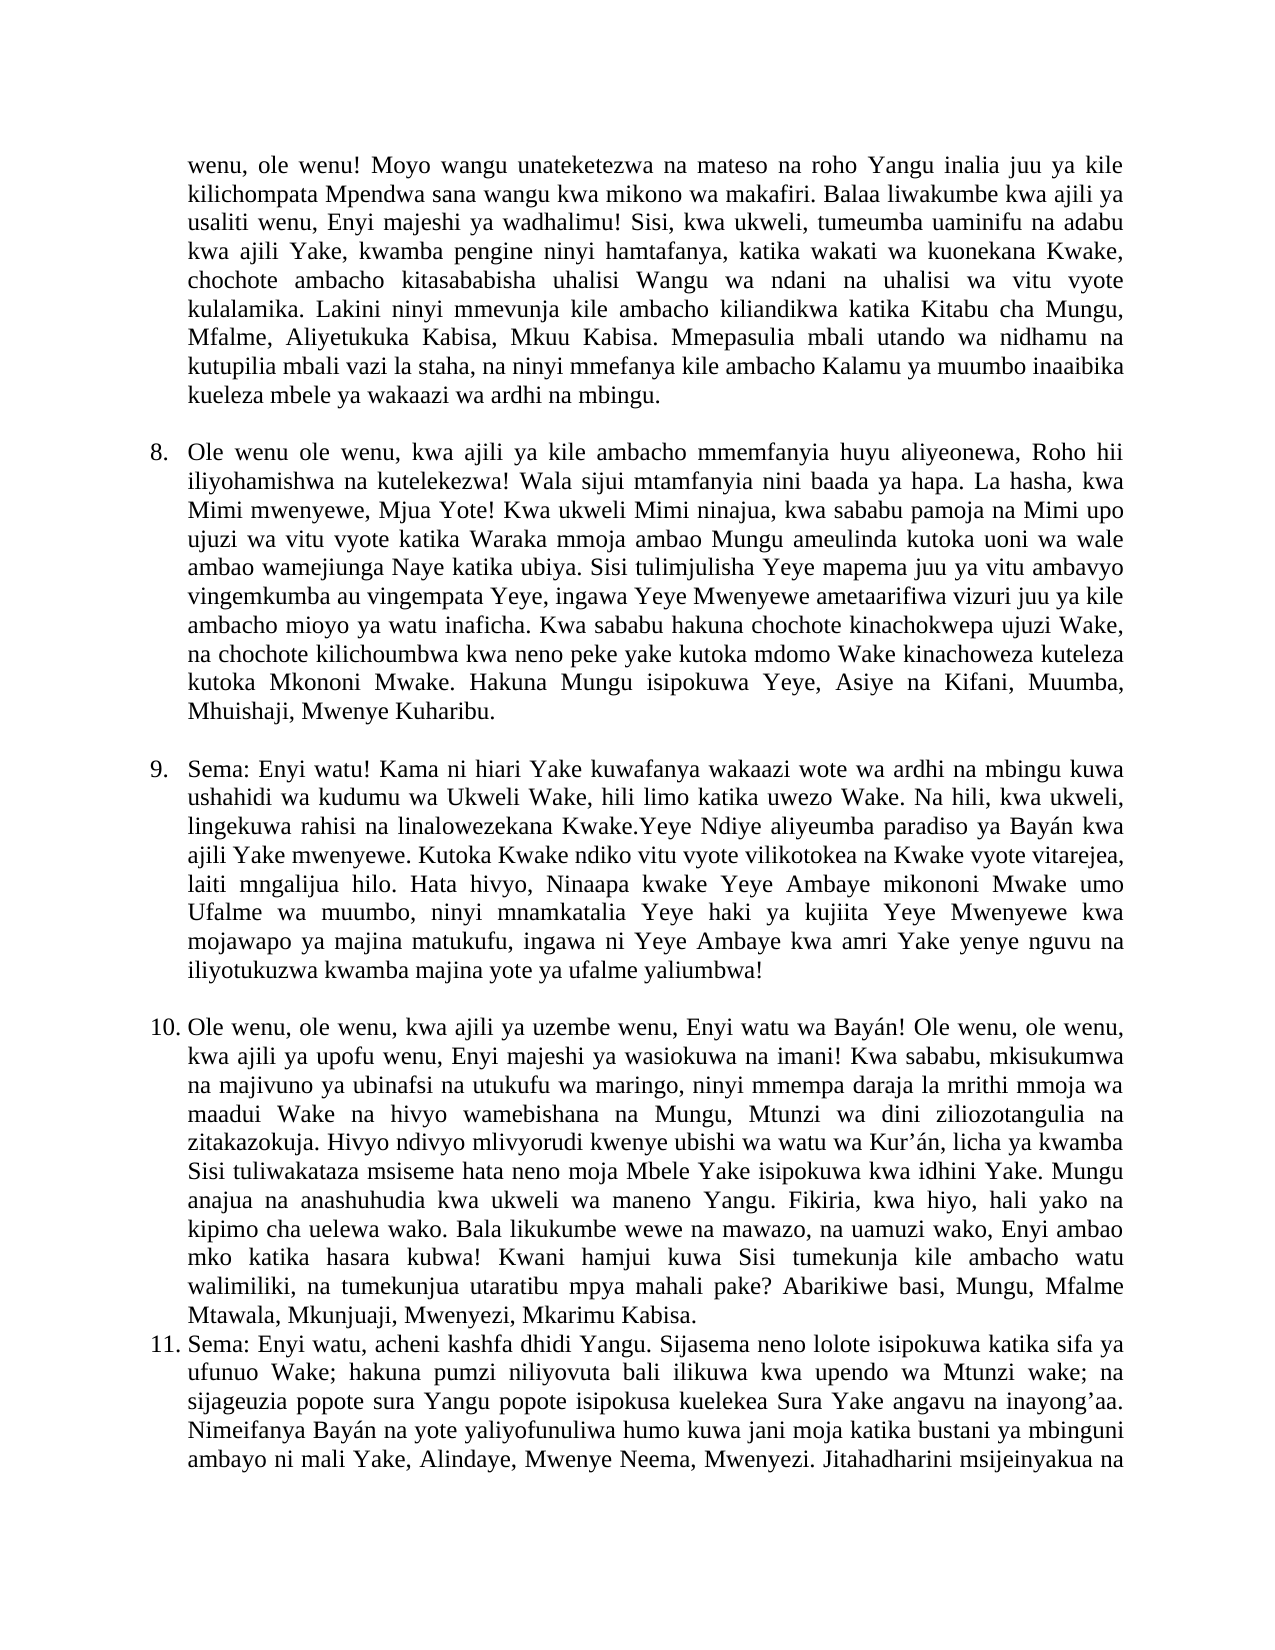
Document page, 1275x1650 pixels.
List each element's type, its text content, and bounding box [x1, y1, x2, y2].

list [150, 1329, 1125, 1472]
list Sema: Enyi watu! Kama ni hiari Yake kuwafanya wakaazi wote wa ardhi na mbingu kuwa ushahidi wa kudumu wa Ukweli Wake, hili limo katika uwezo Wake. Na hili, kwa ukweli, lingekuwa rahisi na linalowezekana Kwake.Yeye Ndiye aliyeumba paradiso ya Bayán kwa ajili Yake mwenyewe. Kutoka Kwake ndiko vitu vyote vilikotokea na Kwake vyote vitarejea, laiti mngalijua hilo. Hata hivyo, Ninaapa kwake Yeye Ambaye mikononi Mwake umo Ufalme wa muumbo, ninyi mnamkatalia Yeye haki ya kujiita Yeye Mwenyewe kwa mojawapo ya majina matukufu, ingawa ni Yeye Ambaye kwa amri Yake yenye nguvu na iliyotukuzwa kwamba majina yote ya ufalme yaliumbwa! [150, 754, 1125, 984]
list Ole wenu, ole wenu, kwa ajili ya uzembe wenu, Enyi watu wa Bayán! Ole wenu, ole wenu, kwa ajili ya upofu wenu, Enyi majeshi ya wasiokuwa na imani! Kwa sababu, mkisukumwa na majivuno ya ubinafsi na utukufu wa maringo, ninyi mmempa daraja la mrithi mmoja wa maadui Wake na hivyo wamebishana na Mungu, Mtunzi wa dini ziliozotangulia na zitakazokuja. Hivyo ndivyo mlivyorudi kwenye ubishi wa watu wa Kur’án, licha ya kwamba Sisi tuliwakataza msiseme hata neno moja Mbele Yake isipokuwa kwa idhini Yake. Mungu anajua na anashuhudia kwa ukweli wa maneno Yangu. Fikiria, kwa hiyo, hali yako na kipimo cha uelewa wako. Bala likukumbe wewe na mawazo, na uamuzi wako, Enyi ambao mko katika hasara kubwa! Kwani hamjui kuwa Sisi tumekunja kile ambacho watu walimiliki, na tumekunjua utaratibu mpya mahali pake? Abarikiwe basi, Mungu, Mfalme Mtawala, Mkunjuaji, Mwenyezi, Mkarimu Kabisa. [150, 1012, 1125, 1329]
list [150, 150, 1125, 409]
list Ole wenu ole wenu, kwa ajili ya kile ambacho mmemfanyia huyu aliyeonewa, Roho hii iliyohamishwa na kutelekezwa! Wala sijui mtamfanyia nini baada ya hapa. La hasha, kwa Mimi mwenyewe, Mjua Yote! Kwa ukweli Mimi ninajua, kwa sababu pamoja na Mimi upo ujuzi wa vitu vyote katika Waraka mmoja ambao Mungu ameulinda kutoka uoni wa wale ambao wamejiunga Naye katika ubiya. Sisi tulimjulisha Yeye mapema juu ya vitu ambavyo vingemkumba au vingempata Yeye, ingawa Yeye Mwenyewe ametaarifiwa vizuri juu ya kile ambacho mioyo ya watu inaficha. Kwa sababu hakuna chochote kinachokwepa ujuzi Wake, na chochote kilichoumbwa kwa neno peke yake kutoka mdomo Wake kinachoweza kuteleza kutoka Mkononi Mwake. Hakuna Mungu isipokuwa Yeye, Asiye na Kifani, Muumba, Mhuishaji, Mwenye Kuharibu. [150, 437, 1125, 725]
